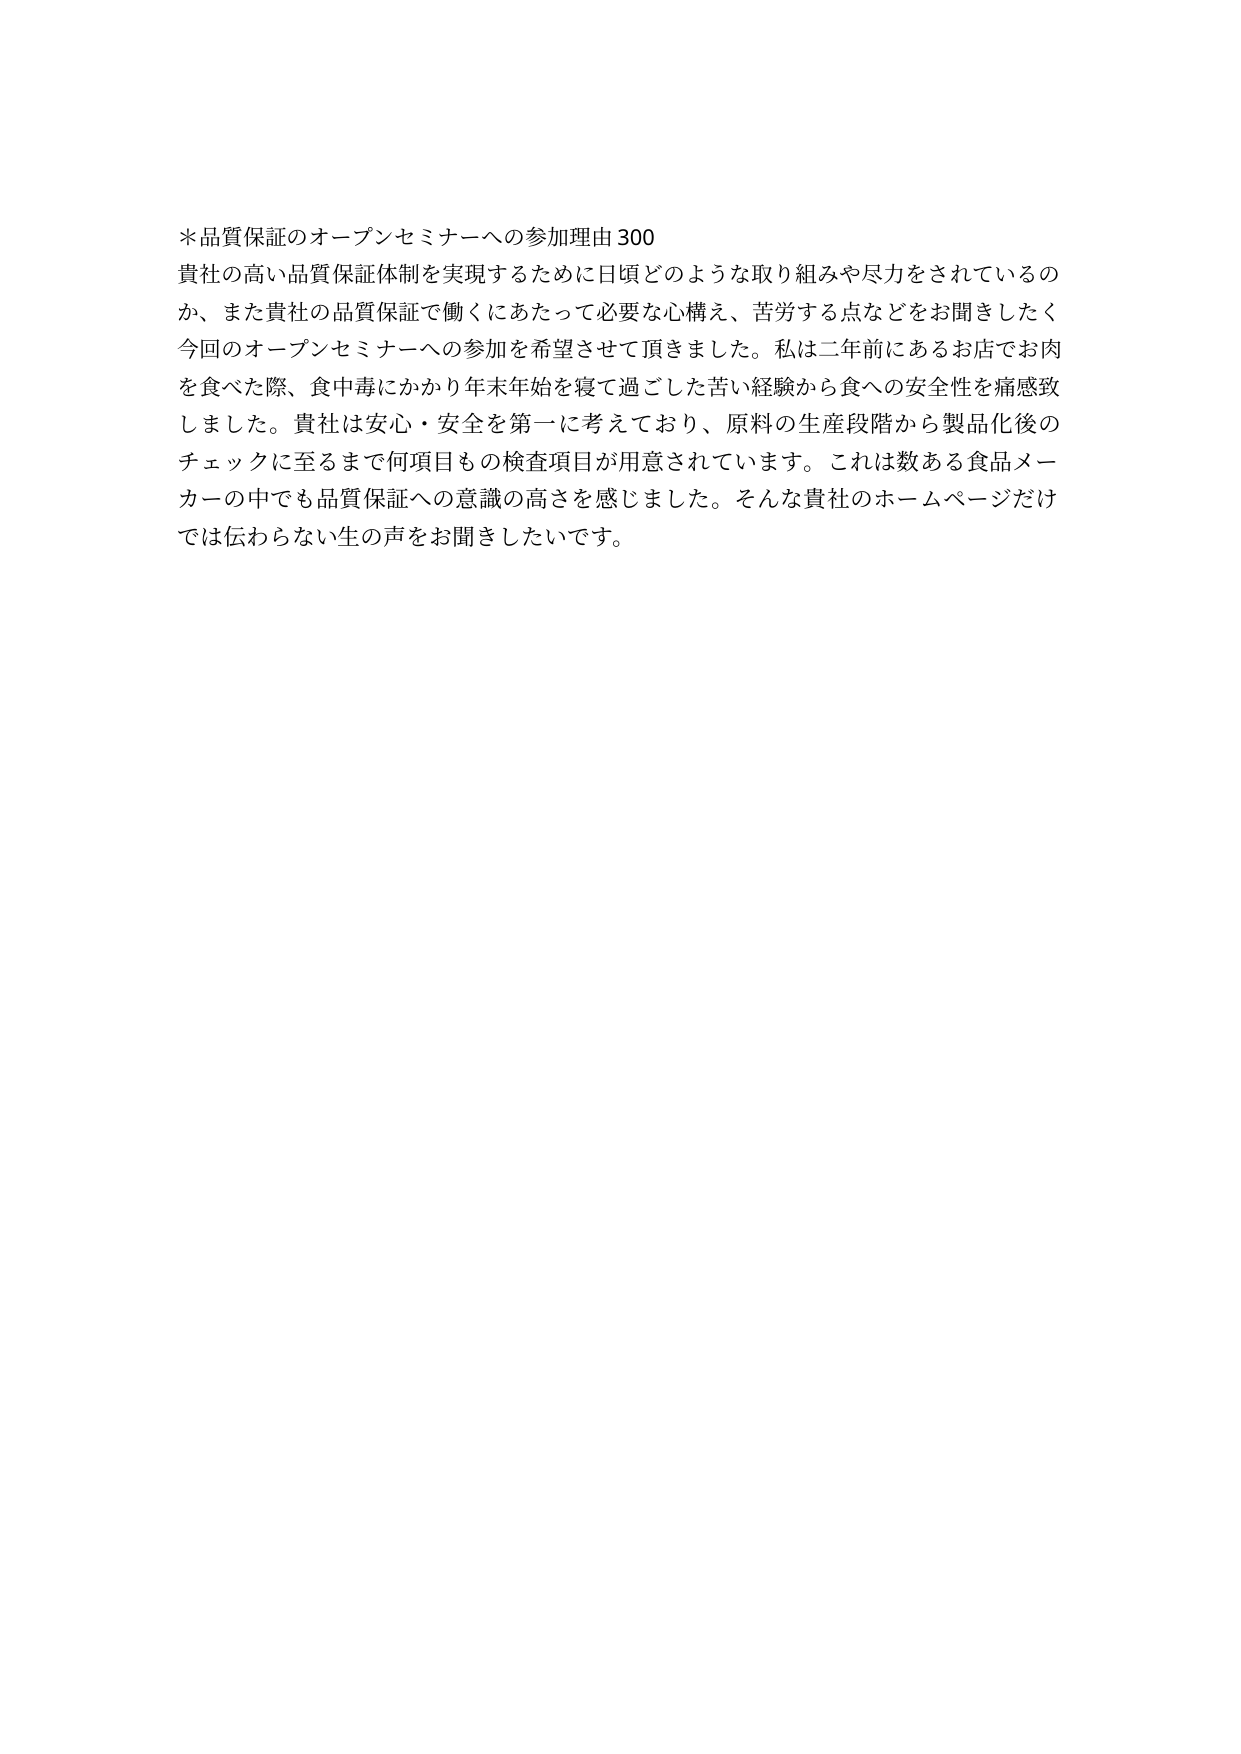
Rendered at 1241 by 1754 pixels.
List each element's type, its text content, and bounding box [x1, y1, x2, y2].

text ＊品質保証のオープンセミナーへの参加理由300 [177, 217, 1063, 254]
text 貴社の高い品質保証体制を実現するために日頃どのような取り組みや尽力をされているのか、また貴社の品質保証で働くにあたって必要な心構え、苦労する点などをお聞きしたく今回のオープンセミナーへの参加を希望させて頂きました。私は二年前にあるお店でお肉を食べた際、食中毒にかかり年末年始を寝て過ごした苦い経験から食への安全性を痛感致しました。貴社は安心・安全を第一に考えており、原料の生産段階から製品化後のチェックに至るまで何項目もの検査項目が用意されています。これは数ある食品メーカーの中でも品質保証への意識の高さを感じました。そんな貴社のホームページだけでは伝わらない生の声をお聞きしたいです。 [177, 254, 1063, 554]
